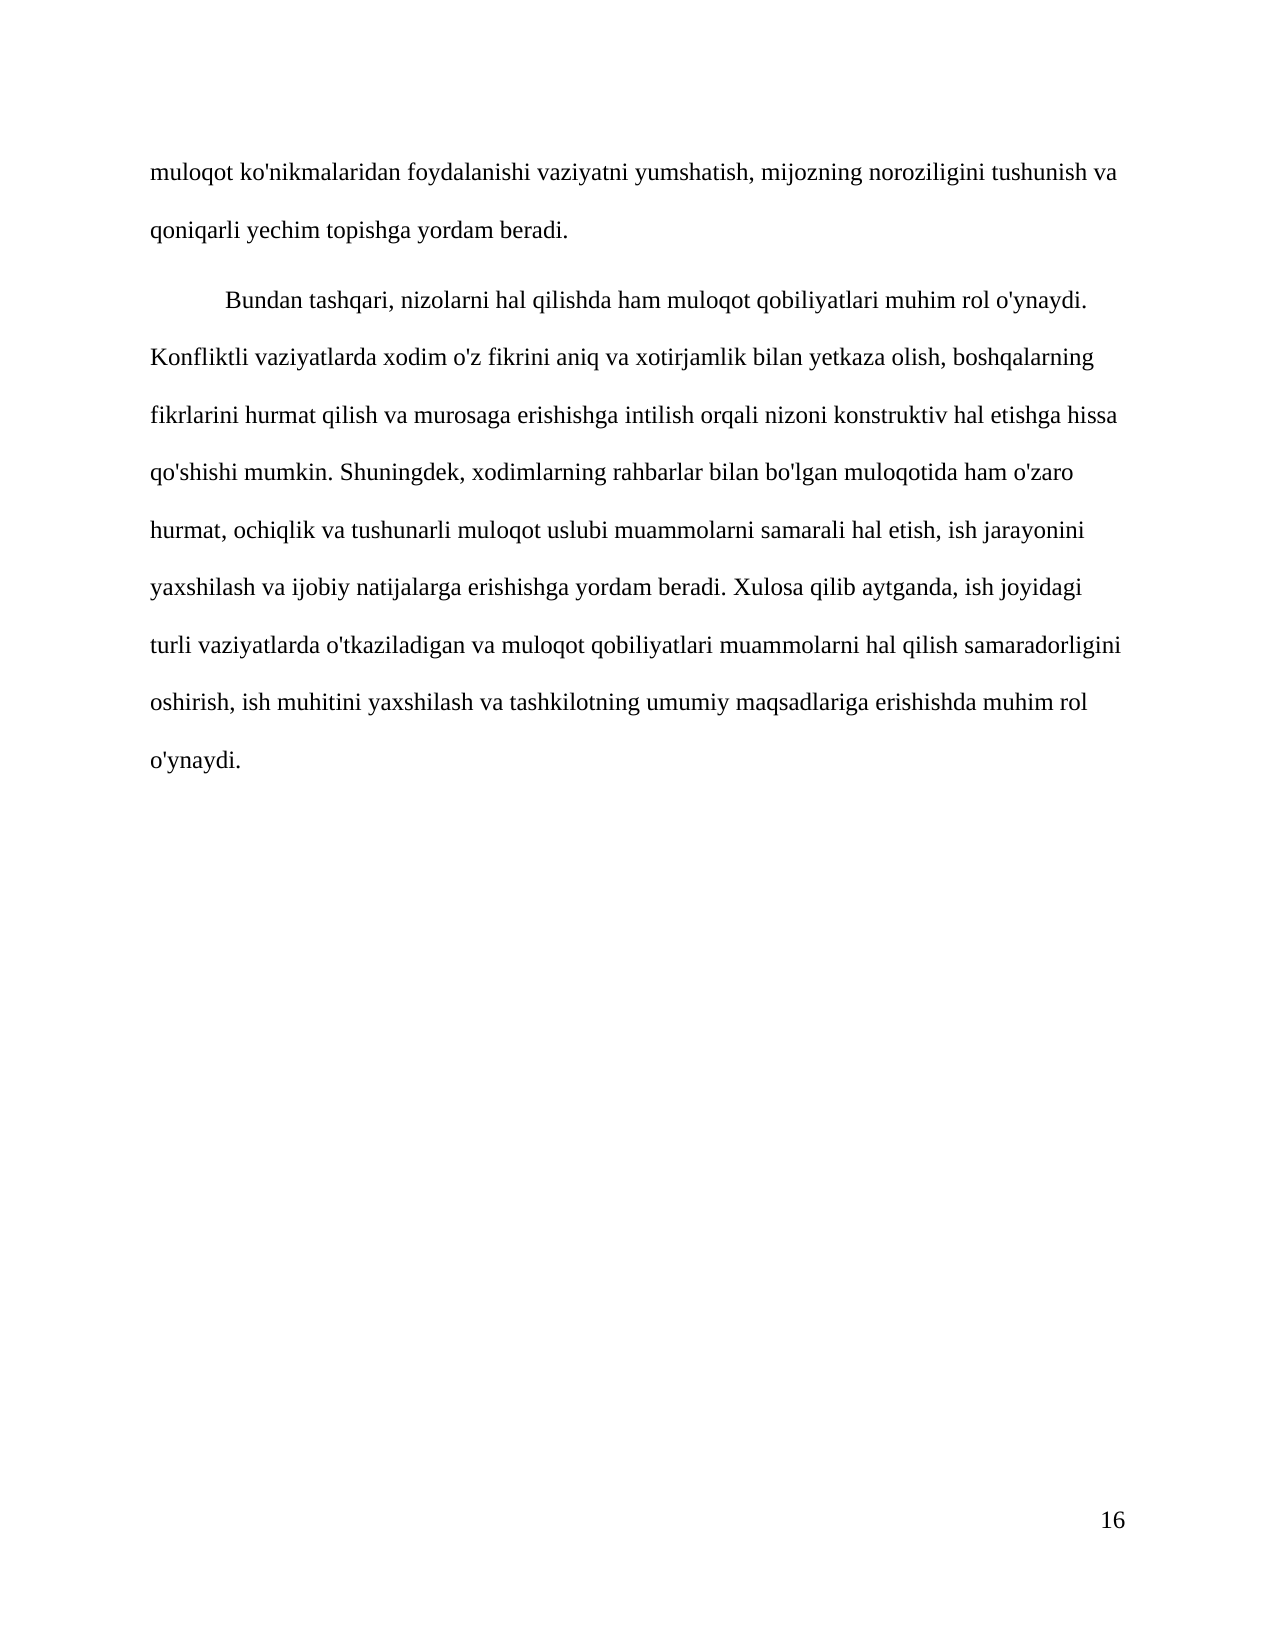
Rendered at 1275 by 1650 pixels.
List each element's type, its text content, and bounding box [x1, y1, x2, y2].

text Bundan tashqari, nizolarni hal qilishda ham muloqot qobiliyatlari muhim rol o'ynaydi. Konfliktli vaziyatlarda xodim o'z fikrini aniq va xotirjamlik bilan yetkaza olish, boshqalarning fikrlarini hurmat qilish va murosaga erishishga intilish orqali nizoni konstruktiv hal etishga hissa qo'shishi mumkin. Shuningdek, xodimlarning rahbarlar bilan bo'lgan muloqotida ham o'zaro hurmat, ochiqlik va tushunarli muloqot uslubi muammolarni samarali hal etish, ish jarayonini yaxshilash va ijobiy natijalarga erishishga yordam beradi. Xulosa qilib aytganda, ish joyidagi turli vaziyatlarda o'tkaziladigan va muloqot qobiliyatlari muammolarni hal qilish samaradorligini oshirish, ish muhitini yaxshilash va tashkilotning umumiy maqsadlariga erishishda muhim rol o'ynaydi. [150, 285, 1125, 774]
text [150, 157, 1125, 244]
